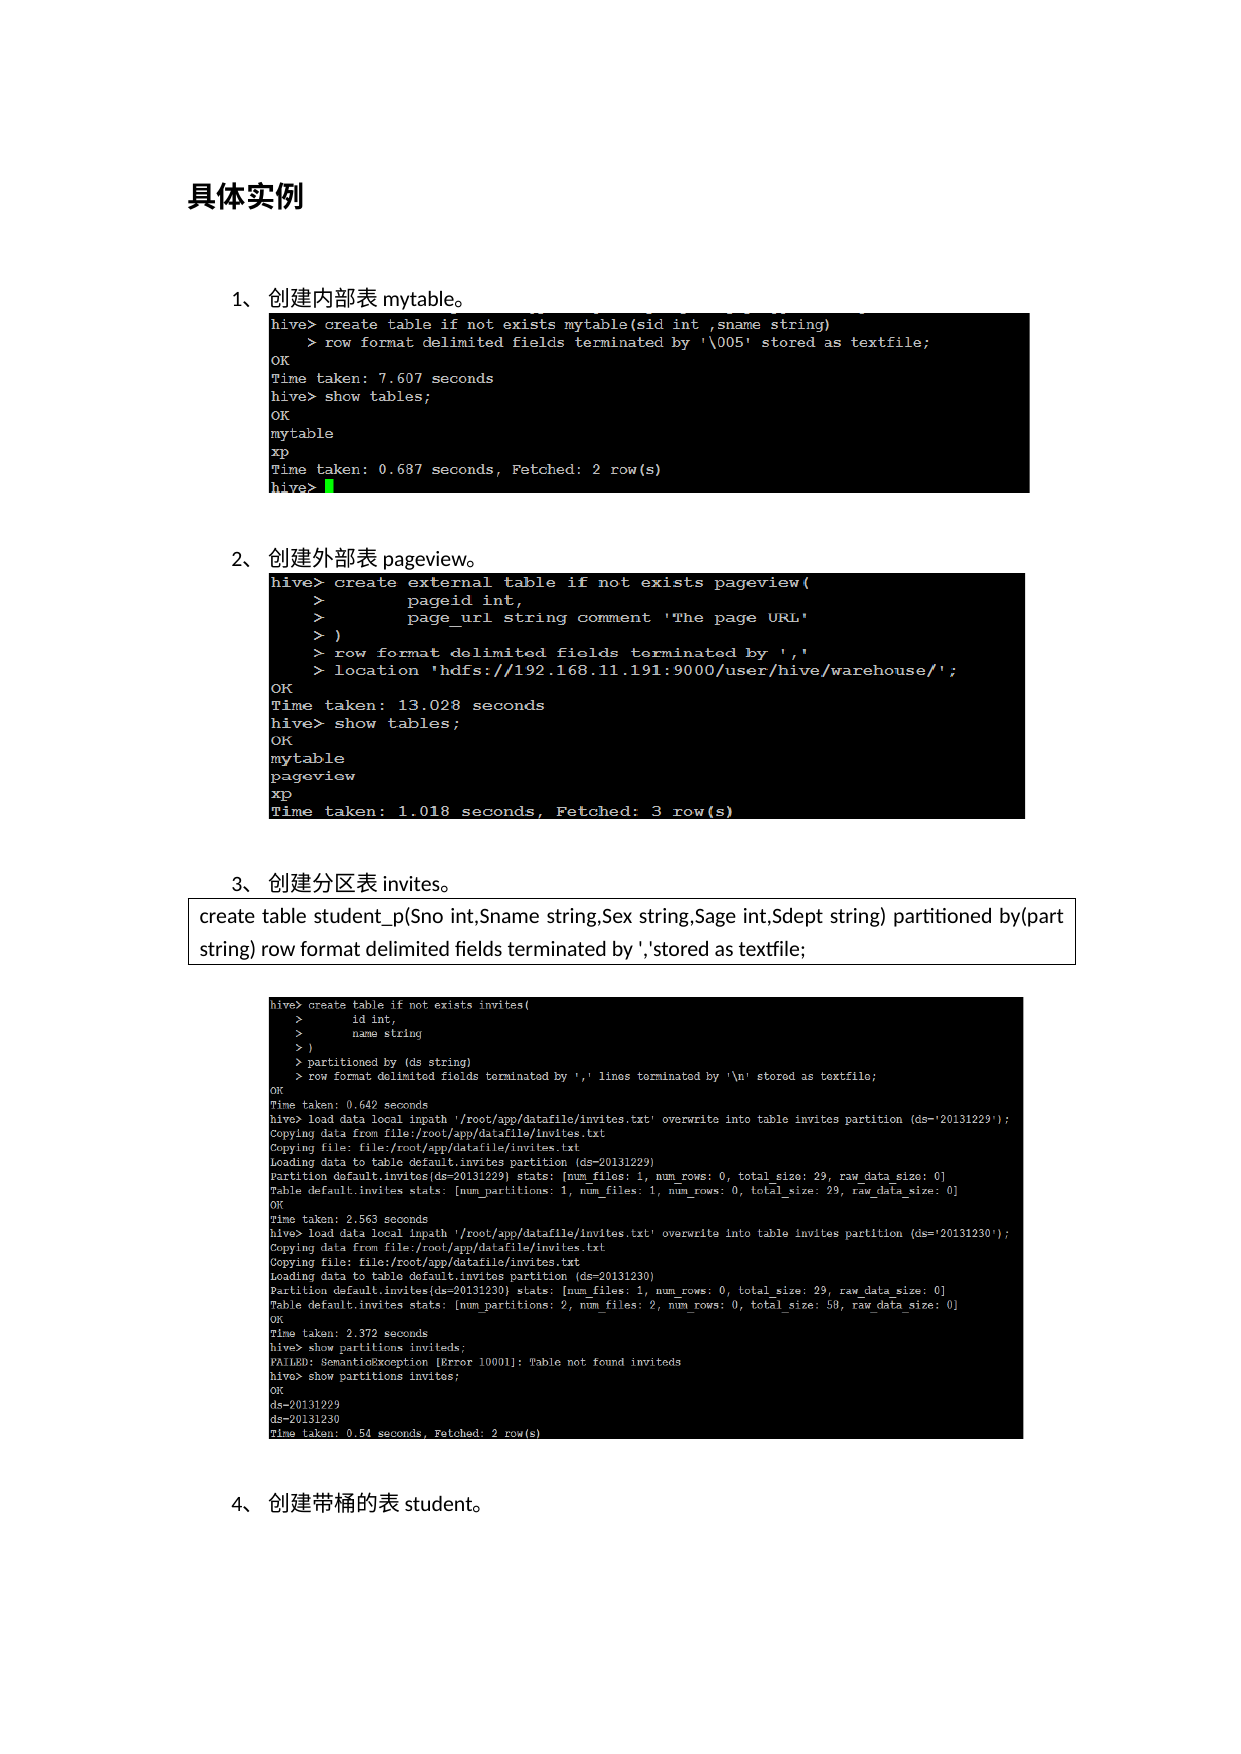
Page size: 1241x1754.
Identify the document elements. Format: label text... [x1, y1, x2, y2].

list 创建分区表invites。 [231, 866, 1053, 898]
picture [268, 997, 1024, 1439]
list 创建外部表pageview。 [231, 541, 1053, 573]
picture [268, 573, 1025, 819]
subtitle 具体实例 [187, 162, 1053, 227]
picture [268, 313, 1030, 493]
table_header create table student_p(Sno int,Sname string,Sex string,Sage int,Sdept string) partitioned by(part string) row format delimited fields terminated by ','stored as textfile; [189, 899, 1075, 964]
list 创建内部表mytable。 [231, 281, 1053, 313]
list 创建带桶的表student。 [231, 1485, 1053, 1518]
